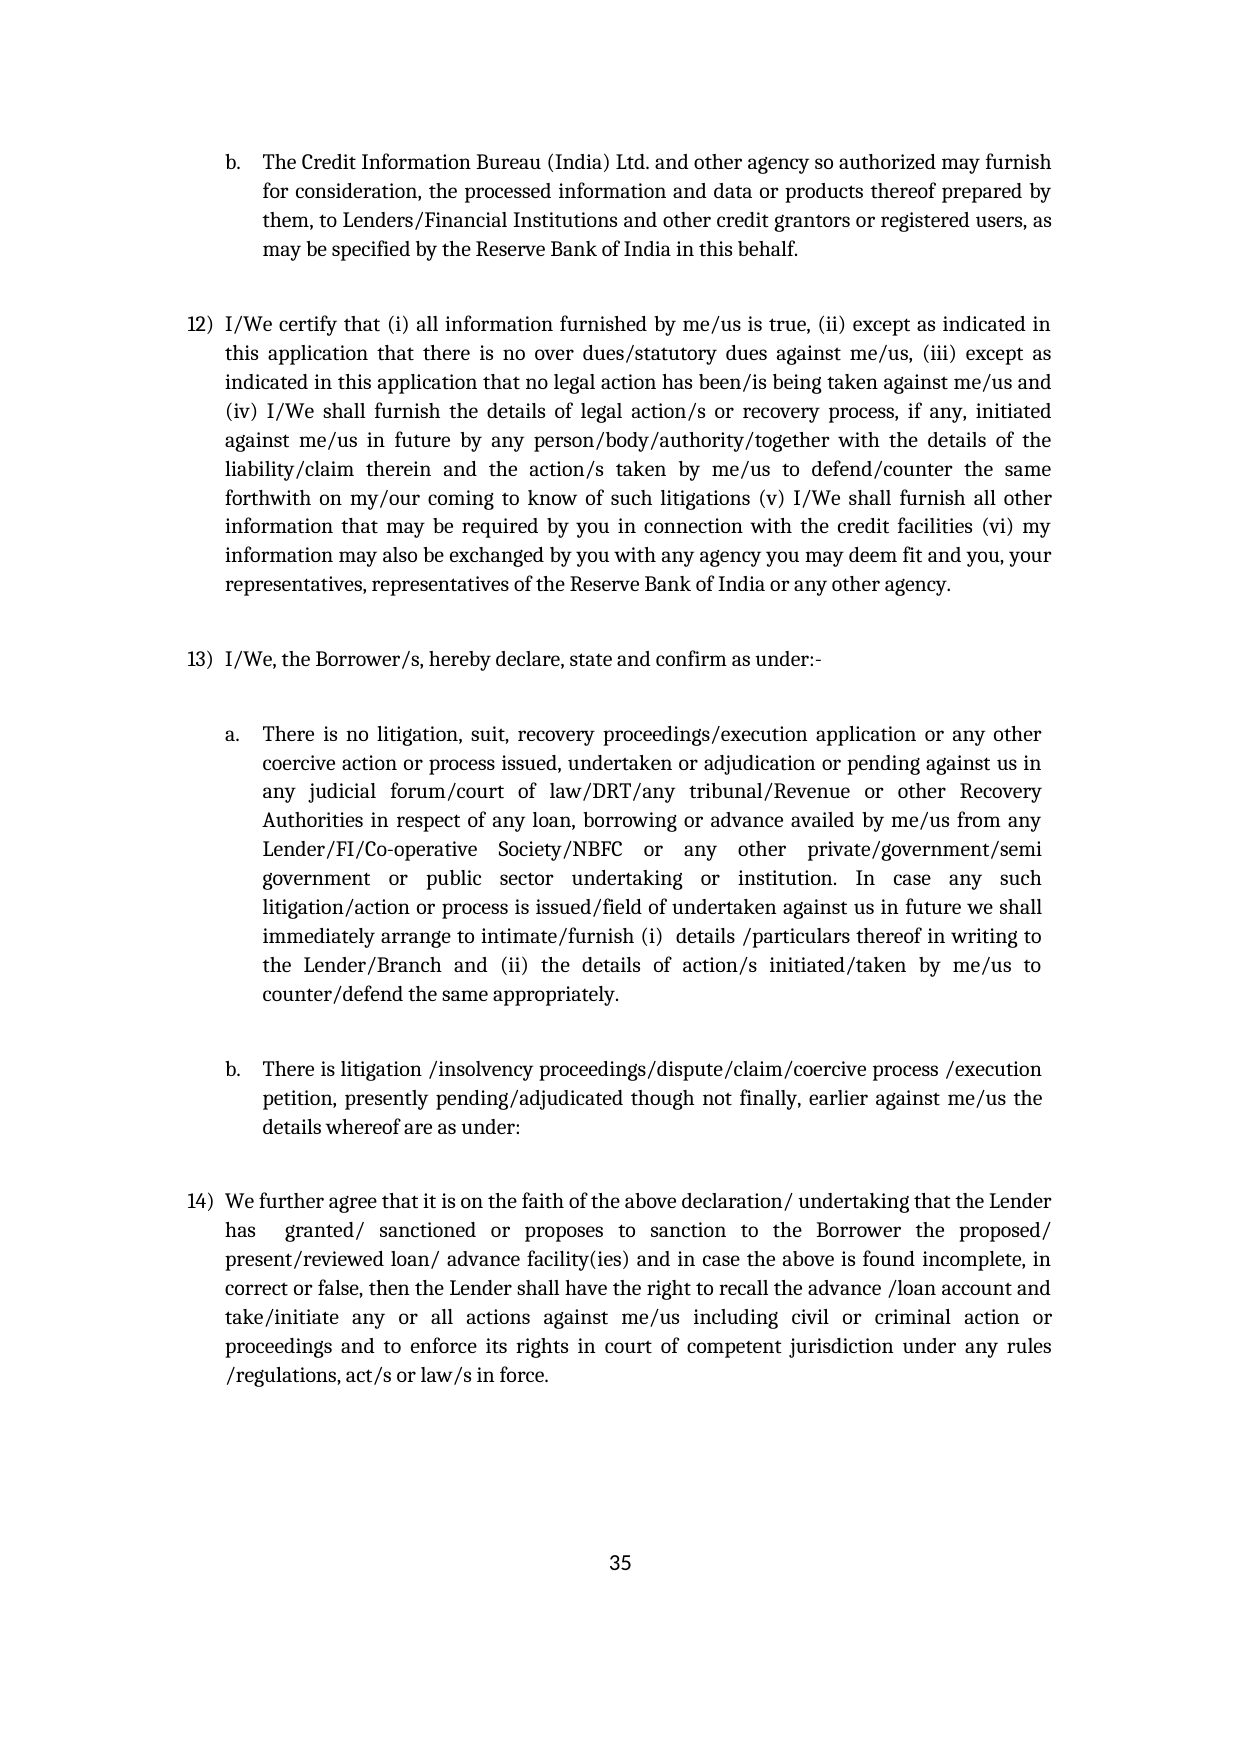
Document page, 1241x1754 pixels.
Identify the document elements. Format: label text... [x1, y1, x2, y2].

list I/We certify that (i) all information furnished by me/us is true, (ii) except as indicated in this application that there is no over dues/statutory dues against me/us, (iii) except as indicated in this application that no legal action has been/is being taken against me/us and (iv) I/We shall furnish the details of legal action/s or recovery process, if any, initiated against me/us in future by any person/body/authority/together with the details of the liability/claim therein and the action/s taken by me/us to defend/counter the same forthwith on my/our coming to know of such litigations (v) I/We shall furnish all other information that may be required by you in connection with the credit facilities (vi) my information may also be exchanged by you with any agency you may deem fit and you, your representatives, representatives of the Reserve Bank of India or any other agency. [187, 311, 1053, 597]
list The Credit Information Bureau (India) Ltd. and other agency so authorized may furnish for consideration, the processed information and data or products thereof prepared by them, to Lenders/Financial Institutions and other credit grantors or registered users, as may be specified by the Reserve Bank of India in this behalf. [225, 150, 1053, 262]
list There is no litigation, suit, recovery proceedings/execution application or any other coercive action or process issued, undertaken or adjudication or pending against us in any judicial forum/court of law/DRT/any tribunal/Revenue or other Recovery Authorities in respect of any loan, borrowing or advance availed by me/us from any Lender/FI/Co-operative Society/NBFC or any other private/government/semi government or public sector undertaking or institution. In case any such litigation/action or process is issued/field of undertaken against us in future we shall immediately arrange to intimate/furnish (i) details /particulars thereof in writing to the Lender/Branch and (ii) the details of action/s initiated/taken by me/us to counter/defend the same appropriately. [225, 721, 1043, 1007]
list There is litigation /insolvency proceedings/dispute/claim/coercive process /execution petition, presently pending/adjudicated though not finally, earlier against me/us the details whereof are as under: [225, 1056, 1043, 1139]
list We further agree that it is on the faith of the above declaration/ undertaking that the Lender has granted/ sanctioned or proposes to sanction to the Borrower the proposed/ present/reviewed loan/ advance facility(ies) and in case the above is found incomplete, in correct or false, then the Lender shall have the right to recall the advance /loan account and take/initiate any or all actions against me/us including civil or criminal action or proceedings and to enforce its rights in court of competent jurisdiction under any rules /regulations, act/s or law/s in force. [187, 1189, 1053, 1388]
list I/We, the Borrower/s, hereby declare, state and confirm as under:- [187, 647, 1053, 672]
